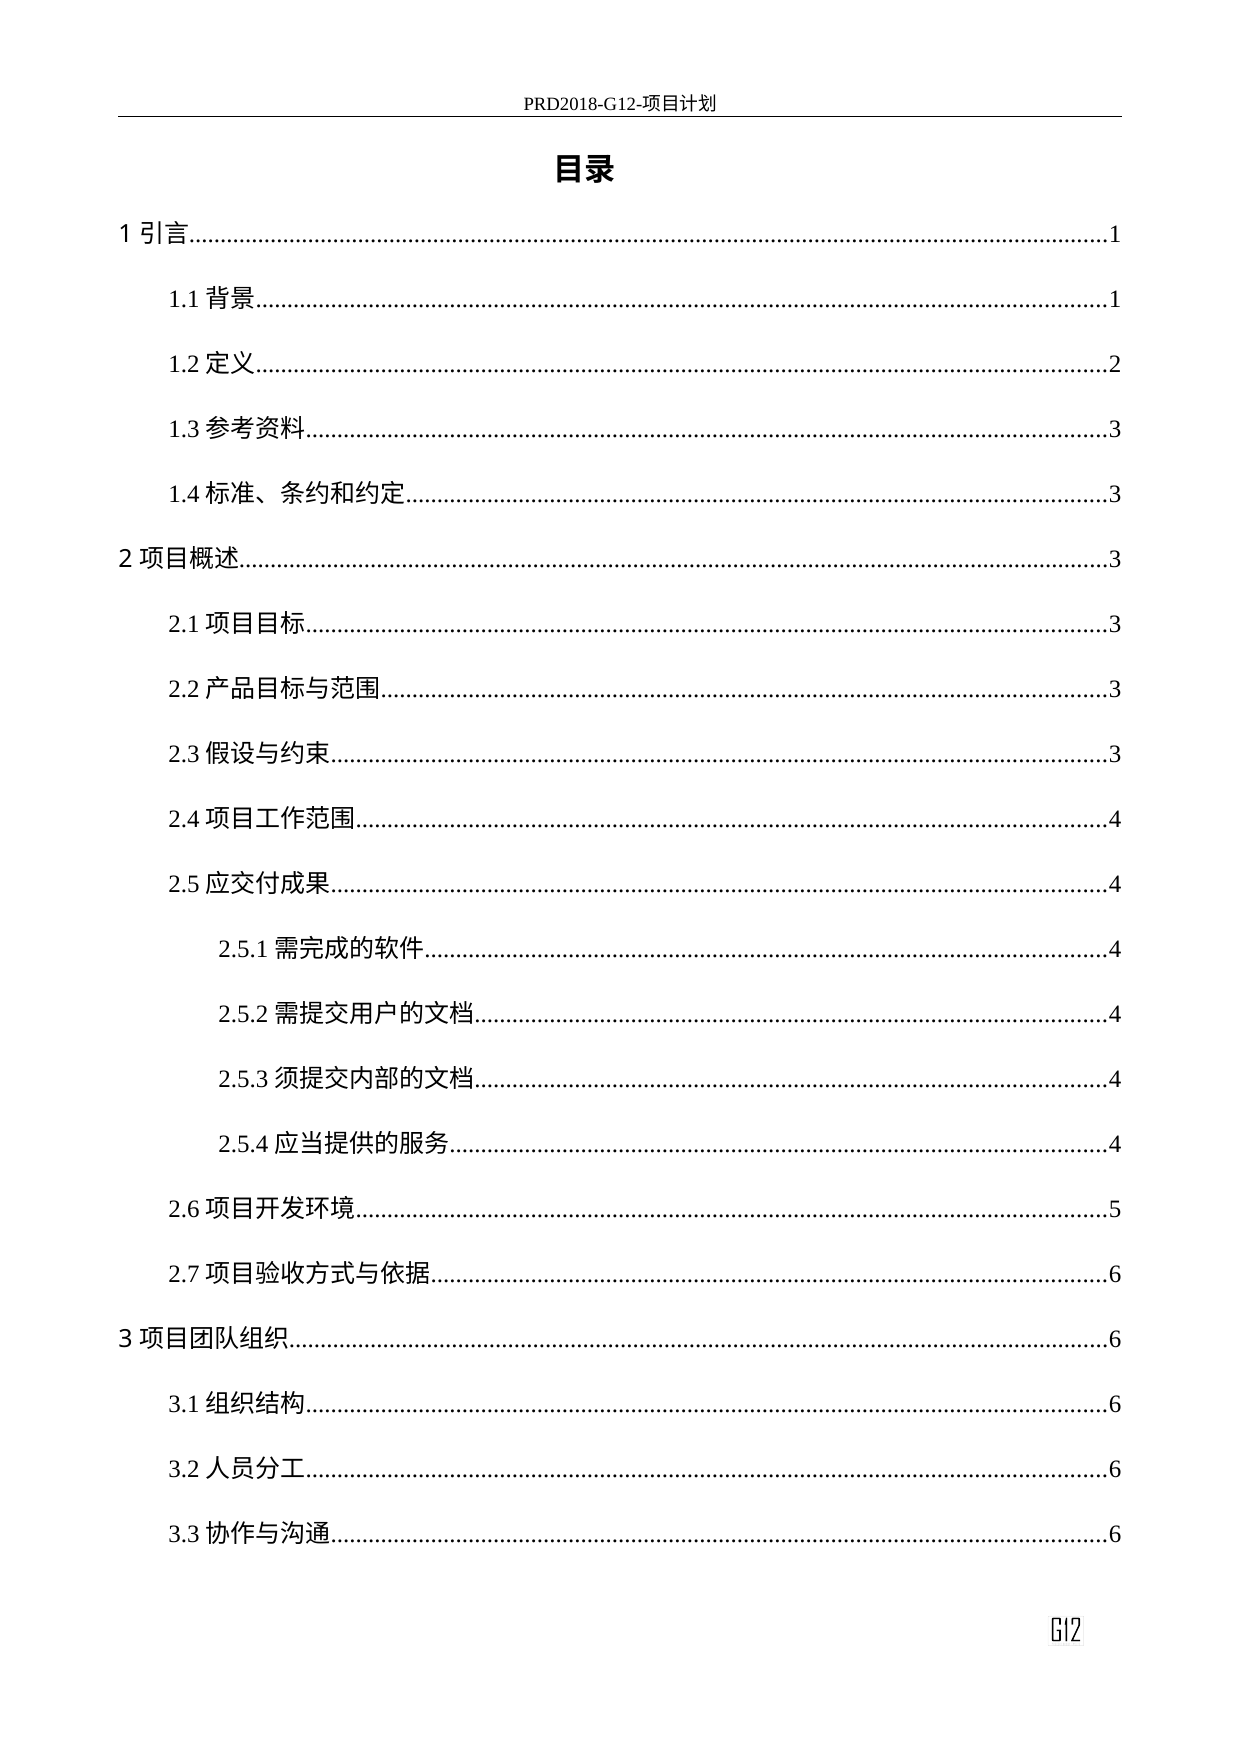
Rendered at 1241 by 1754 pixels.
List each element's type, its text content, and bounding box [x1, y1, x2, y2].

text 2.1 项目目标 3 [168, 589, 1122, 654]
text 2 项目概述 3 [118, 524, 1122, 589]
text 1.4 标准、条约和约定 3 [168, 459, 1122, 524]
text 3 项目团队组织 6 [118, 1304, 1122, 1369]
text 2.5.3 须提交内部的文档 4 [218, 1044, 1122, 1109]
text 2.4 项目工作范围 4 [168, 784, 1122, 849]
text 2.2 产品目标与范围 3 [168, 654, 1122, 719]
text 1.1 背景 1 [168, 264, 1122, 329]
text 2.6 项目开发环境 5 [168, 1174, 1122, 1239]
text 1 引言 1 [118, 199, 1122, 264]
text 1.3 参考资料 3 [168, 394, 1122, 459]
text 2.5.1 需完成的软件 4 [218, 914, 1122, 979]
picture [1047, 1613, 1085, 1651]
text 3.2 人员分工 6 [168, 1434, 1122, 1499]
text 3.1 组织结构 6 [168, 1369, 1122, 1434]
text 2.3 假设与约束 3 [168, 719, 1122, 784]
text 2.7 项目验收方式与依据 6 [168, 1239, 1122, 1304]
text 2.5.2 需提交用户的文档 4 [218, 979, 1122, 1044]
text 目录 [528, 134, 1122, 199]
text 3.3 协作与沟通 6 [168, 1499, 1122, 1564]
text 2.5 应交付成果 4 [168, 849, 1122, 914]
text 2.5.4 应当提供的服务 4 [218, 1109, 1122, 1174]
text 1.2 定义 2 [168, 329, 1122, 394]
